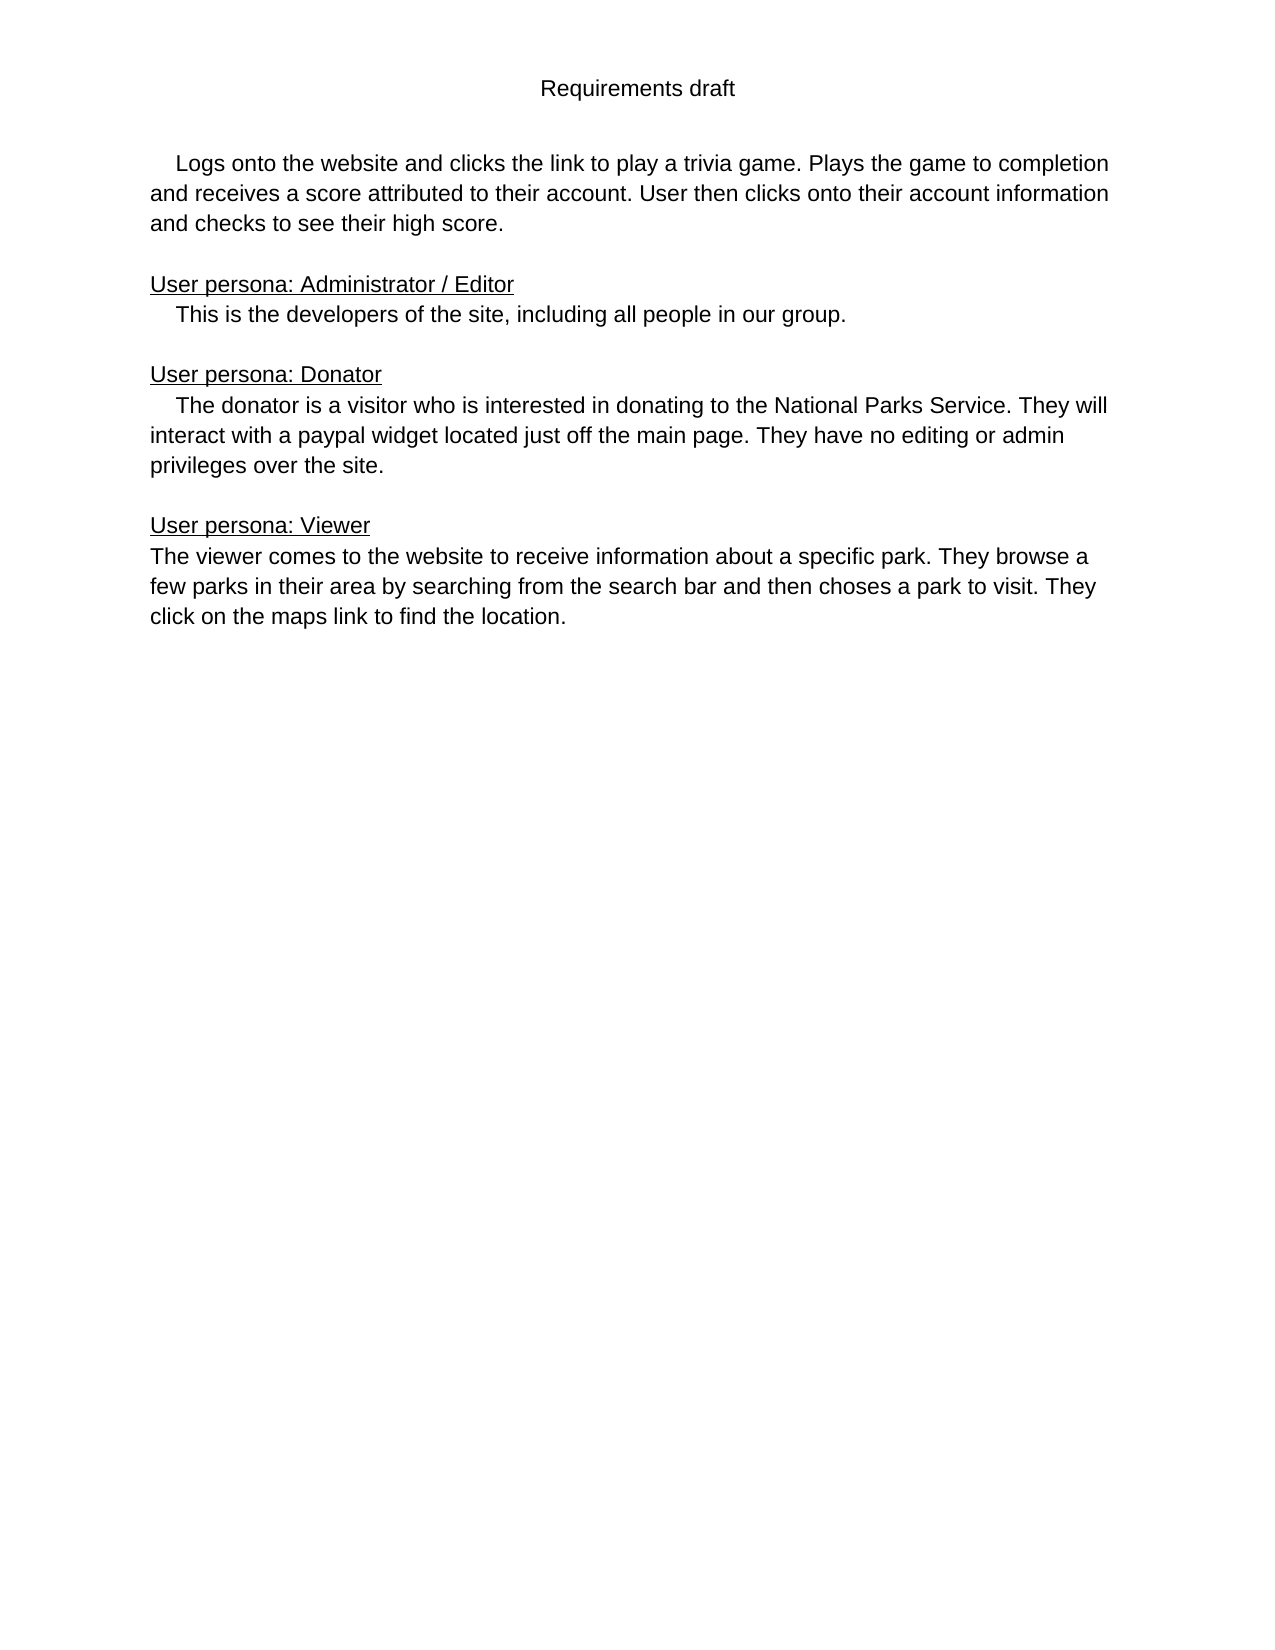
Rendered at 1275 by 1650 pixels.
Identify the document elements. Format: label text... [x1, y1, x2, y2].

text User persona: Administrator / Editor [150, 271, 1125, 297]
text User persona: Viewer [150, 512, 1125, 539]
text The viewer comes to the website to receive information about a specific park. They browse a few parks in their area by searching from the search bar and then choses a park to visit. They click on the maps link to find the location. [150, 543, 1125, 629]
text The donator is a visitor who is interested in donating to the National Parks Service. They will interact with a paypal widget located just off the main page. They have no editing or admin privileges over the site. [150, 392, 1125, 478]
text Logs onto the website and clicks the link to play a trivia game. Plays the game to completion and receives a score attributed to their account. User then clicks onto their account information and checks to see their high score. [150, 150, 1125, 237]
text User persona: Donator [150, 361, 1125, 388]
text This is the developers of the site, including all people in our group. [150, 301, 1125, 327]
